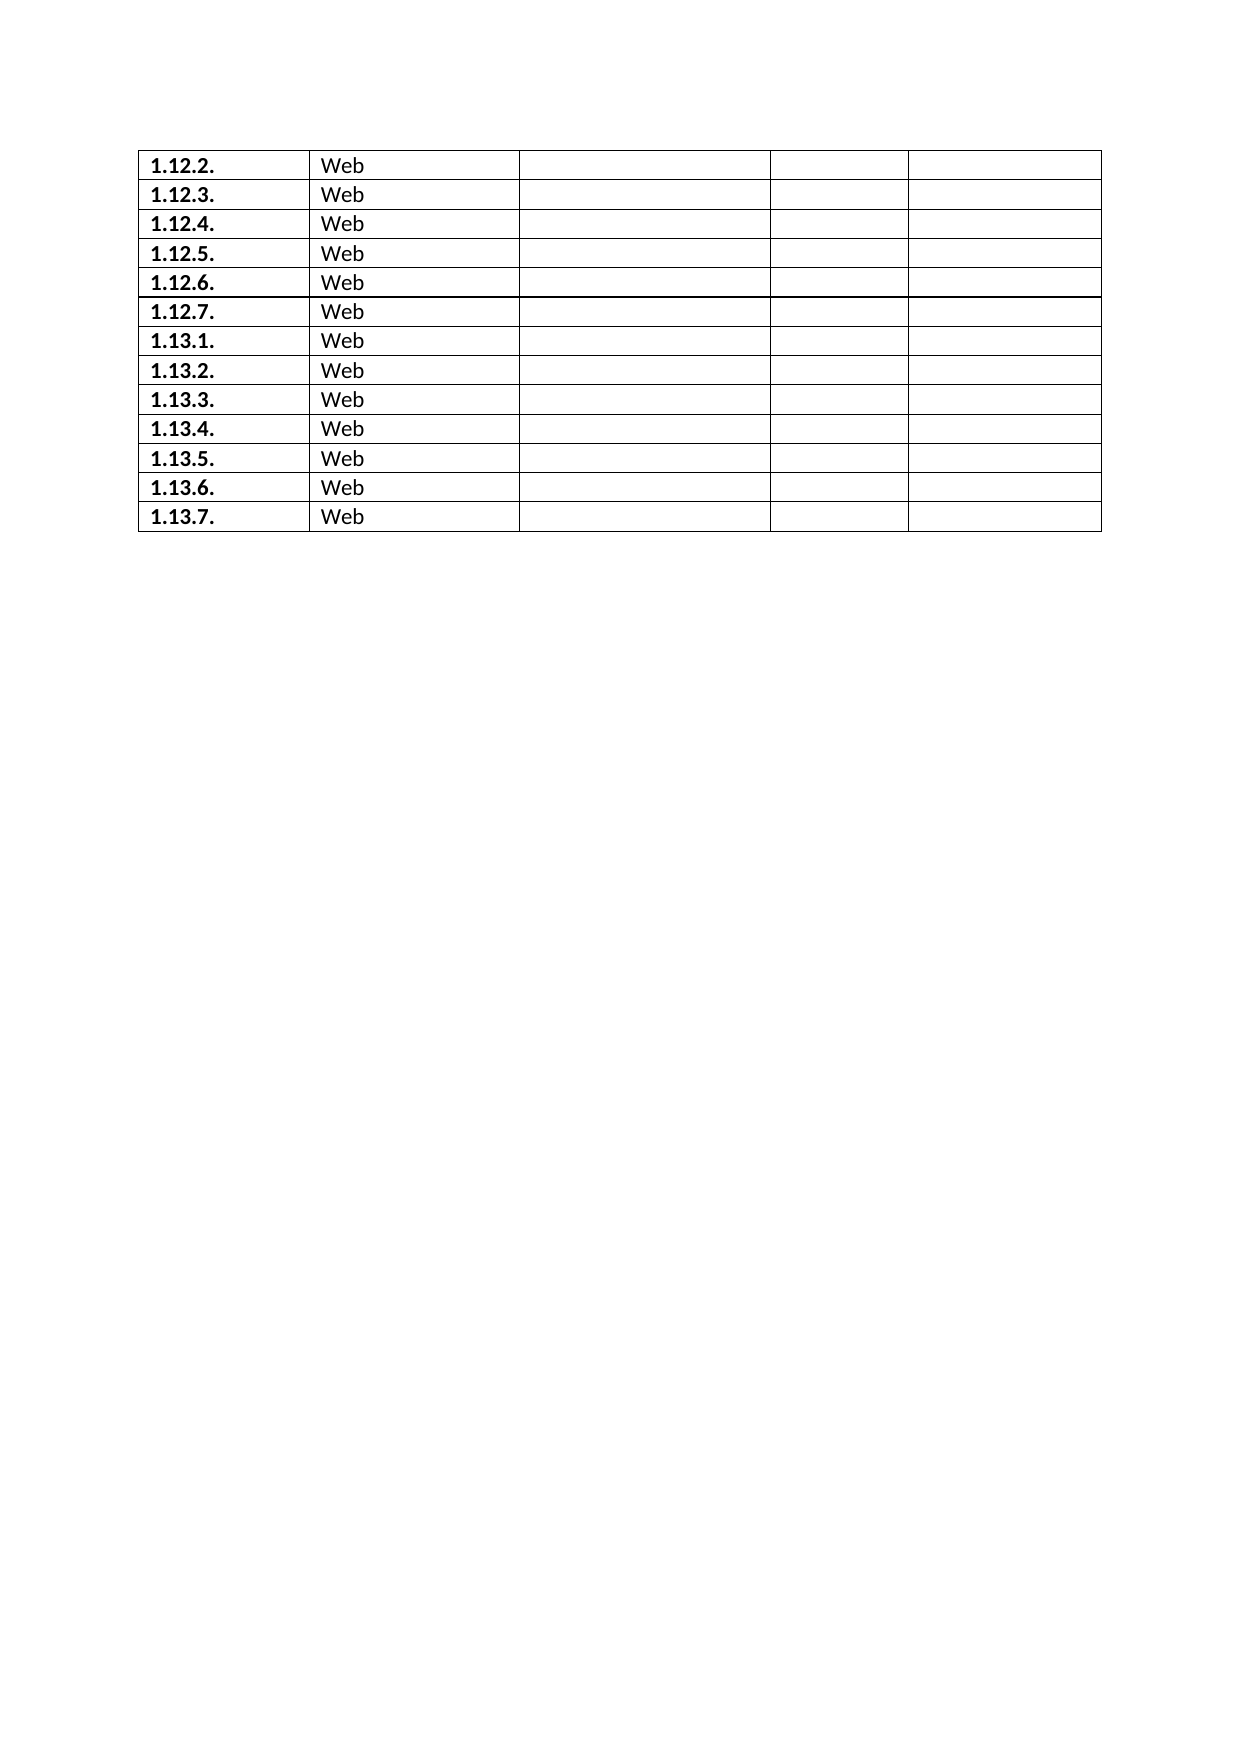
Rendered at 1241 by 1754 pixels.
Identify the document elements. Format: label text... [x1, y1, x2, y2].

table_cell 1.13.5. [139, 444, 309, 472]
table_cell 1.12.5. [139, 239, 309, 267]
table_cell [909, 473, 1101, 501]
table_cell Web [310, 385, 519, 413]
table_cell [909, 151, 1101, 179]
table_cell [520, 385, 770, 413]
table_cell Web [310, 268, 519, 296]
table_cell [520, 415, 770, 443]
table_cell [909, 415, 1101, 443]
table_cell [520, 473, 770, 501]
table_cell 1.13.6. [139, 473, 309, 501]
table_cell [909, 268, 1101, 296]
table_cell [520, 210, 770, 238]
table_cell Web [310, 502, 519, 531]
table_cell [520, 502, 770, 531]
table_cell [771, 327, 908, 355]
table_cell [520, 327, 770, 355]
table_cell 1.13.1. [139, 327, 309, 355]
table_cell [909, 210, 1101, 238]
table_cell Web [310, 210, 519, 238]
table_cell [909, 356, 1101, 384]
table_cell [771, 210, 908, 238]
table_cell 1.13.4. [139, 415, 309, 443]
table_cell [771, 415, 908, 443]
table_cell 1.12.3. [139, 180, 309, 208]
table_cell [909, 444, 1101, 472]
table_cell Web [310, 415, 519, 443]
table_cell 1.12.4. [139, 210, 309, 238]
table_cell [771, 298, 908, 326]
table_cell [520, 239, 770, 267]
table_cell [909, 180, 1101, 208]
table_cell Web [310, 327, 519, 355]
table_cell [771, 473, 908, 501]
table_cell 1.12.7. [139, 298, 309, 326]
table_cell 1.13.3. [139, 385, 309, 413]
table_cell 1.12.6. [139, 268, 309, 296]
table_cell [771, 385, 908, 413]
table_cell [771, 268, 908, 296]
table_cell [771, 239, 908, 267]
table_cell [771, 180, 908, 208]
table_cell 1.12.2. [139, 151, 309, 179]
table_cell [771, 151, 908, 179]
table_cell Web [310, 298, 519, 326]
table_cell [520, 180, 770, 208]
table_cell 1.13.2. [139, 356, 309, 384]
table_cell [771, 356, 908, 384]
table_cell Web [310, 151, 519, 179]
table_cell [909, 502, 1101, 531]
table_cell [520, 268, 770, 296]
table_cell [771, 444, 908, 472]
table_cell Web [310, 444, 519, 472]
table_cell [909, 385, 1101, 413]
table_cell Web [310, 239, 519, 267]
table_cell Web [310, 180, 519, 208]
table_cell [909, 327, 1101, 355]
table_cell Web [310, 473, 519, 501]
table_cell 1.13.7. [139, 502, 309, 531]
table_cell [909, 298, 1101, 326]
table_cell [909, 239, 1101, 267]
table_cell [771, 502, 908, 531]
table_cell [520, 444, 770, 472]
table_cell Web [310, 356, 519, 384]
table_cell [520, 151, 770, 179]
table_cell [520, 298, 770, 326]
table_cell [520, 356, 770, 384]
